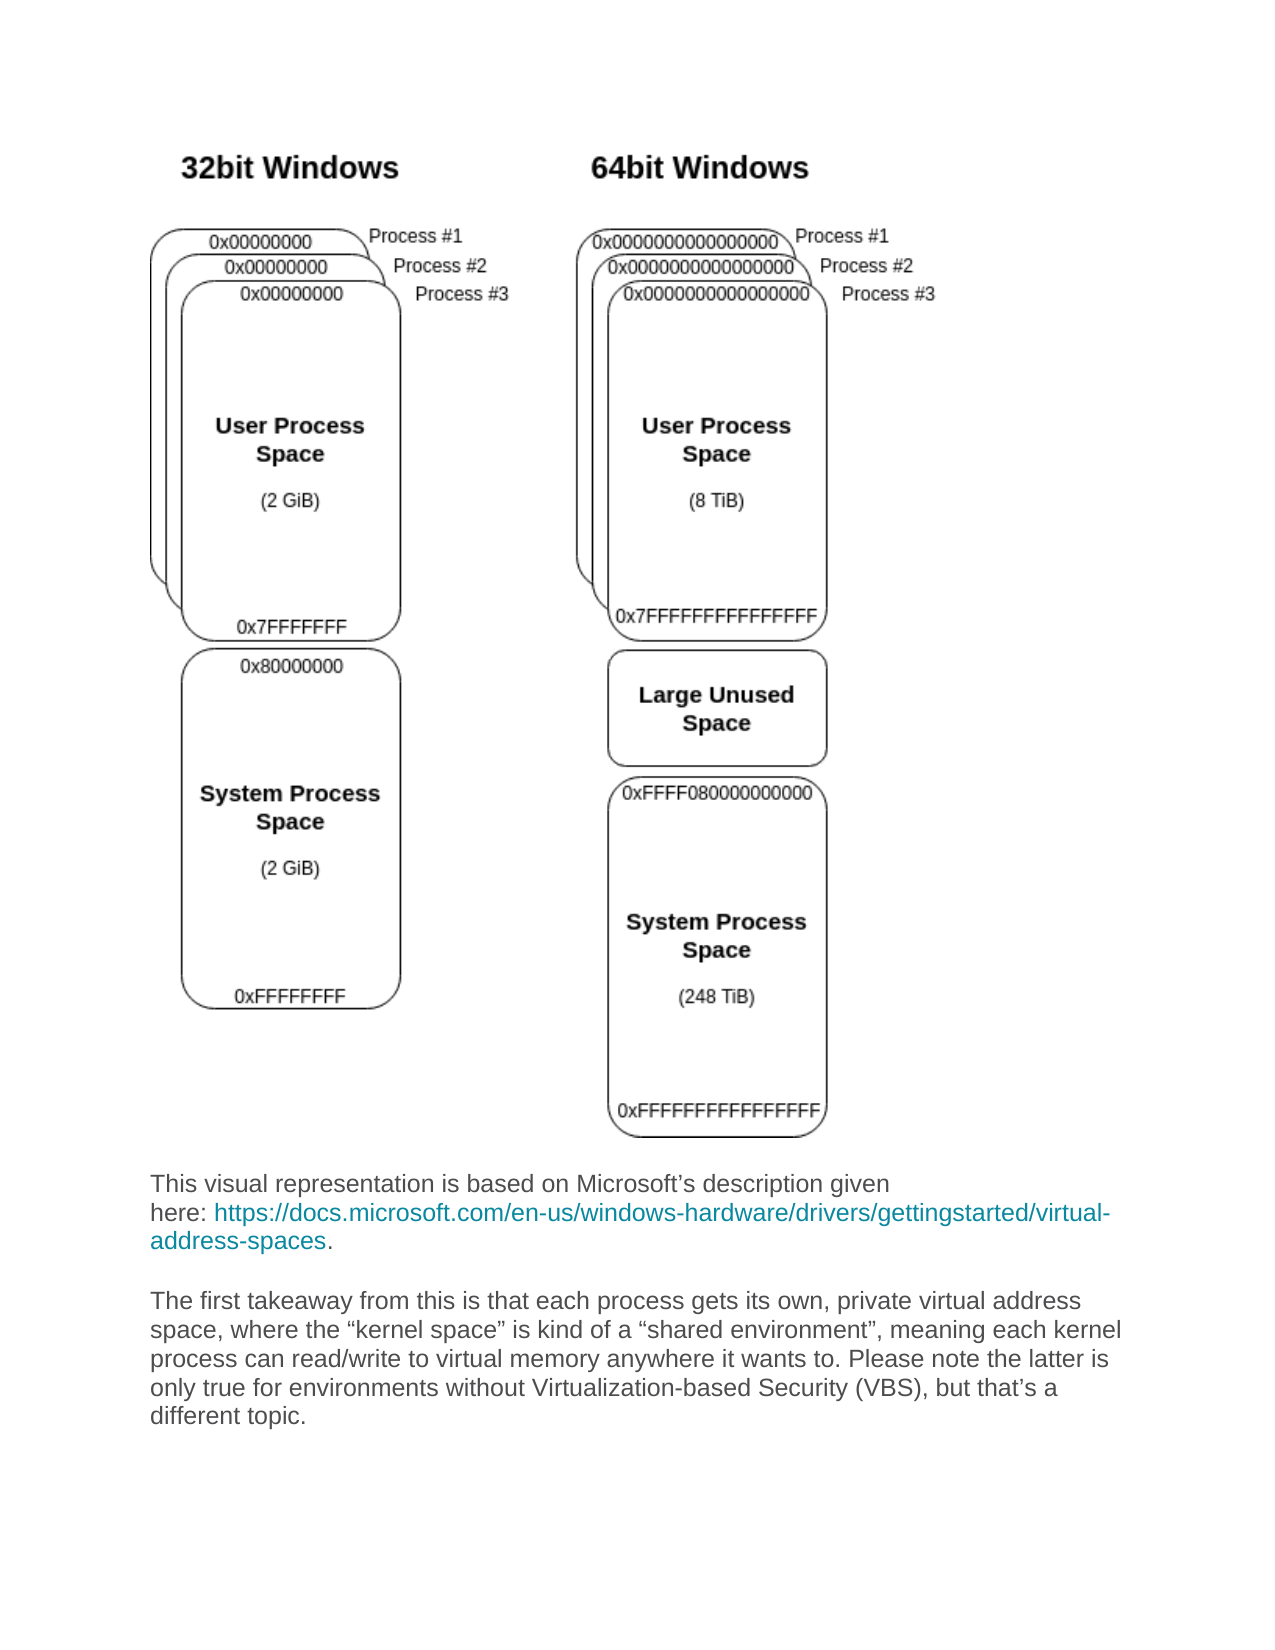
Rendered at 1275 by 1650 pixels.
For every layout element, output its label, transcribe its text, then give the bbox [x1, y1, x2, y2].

text This visual representation is based on Microsoft’s description given here: https://docs.microsoft.com/en-us/windows-hardware/drivers/gettingstarted/virtual-address-spaces. [150, 1169, 1125, 1255]
text The first takeaway from this is that each process gets its own, private virtual address space, where the “kernel space” is kind of a “shared environment”, meaning each kernel process can read/write to virtual memory anywhere it wants to. Please note the latter is only true for environments without Virtualization-based Security (VBS), but that’s a different topic. [150, 1286, 1125, 1430]
picture [150, 150, 945, 1138]
